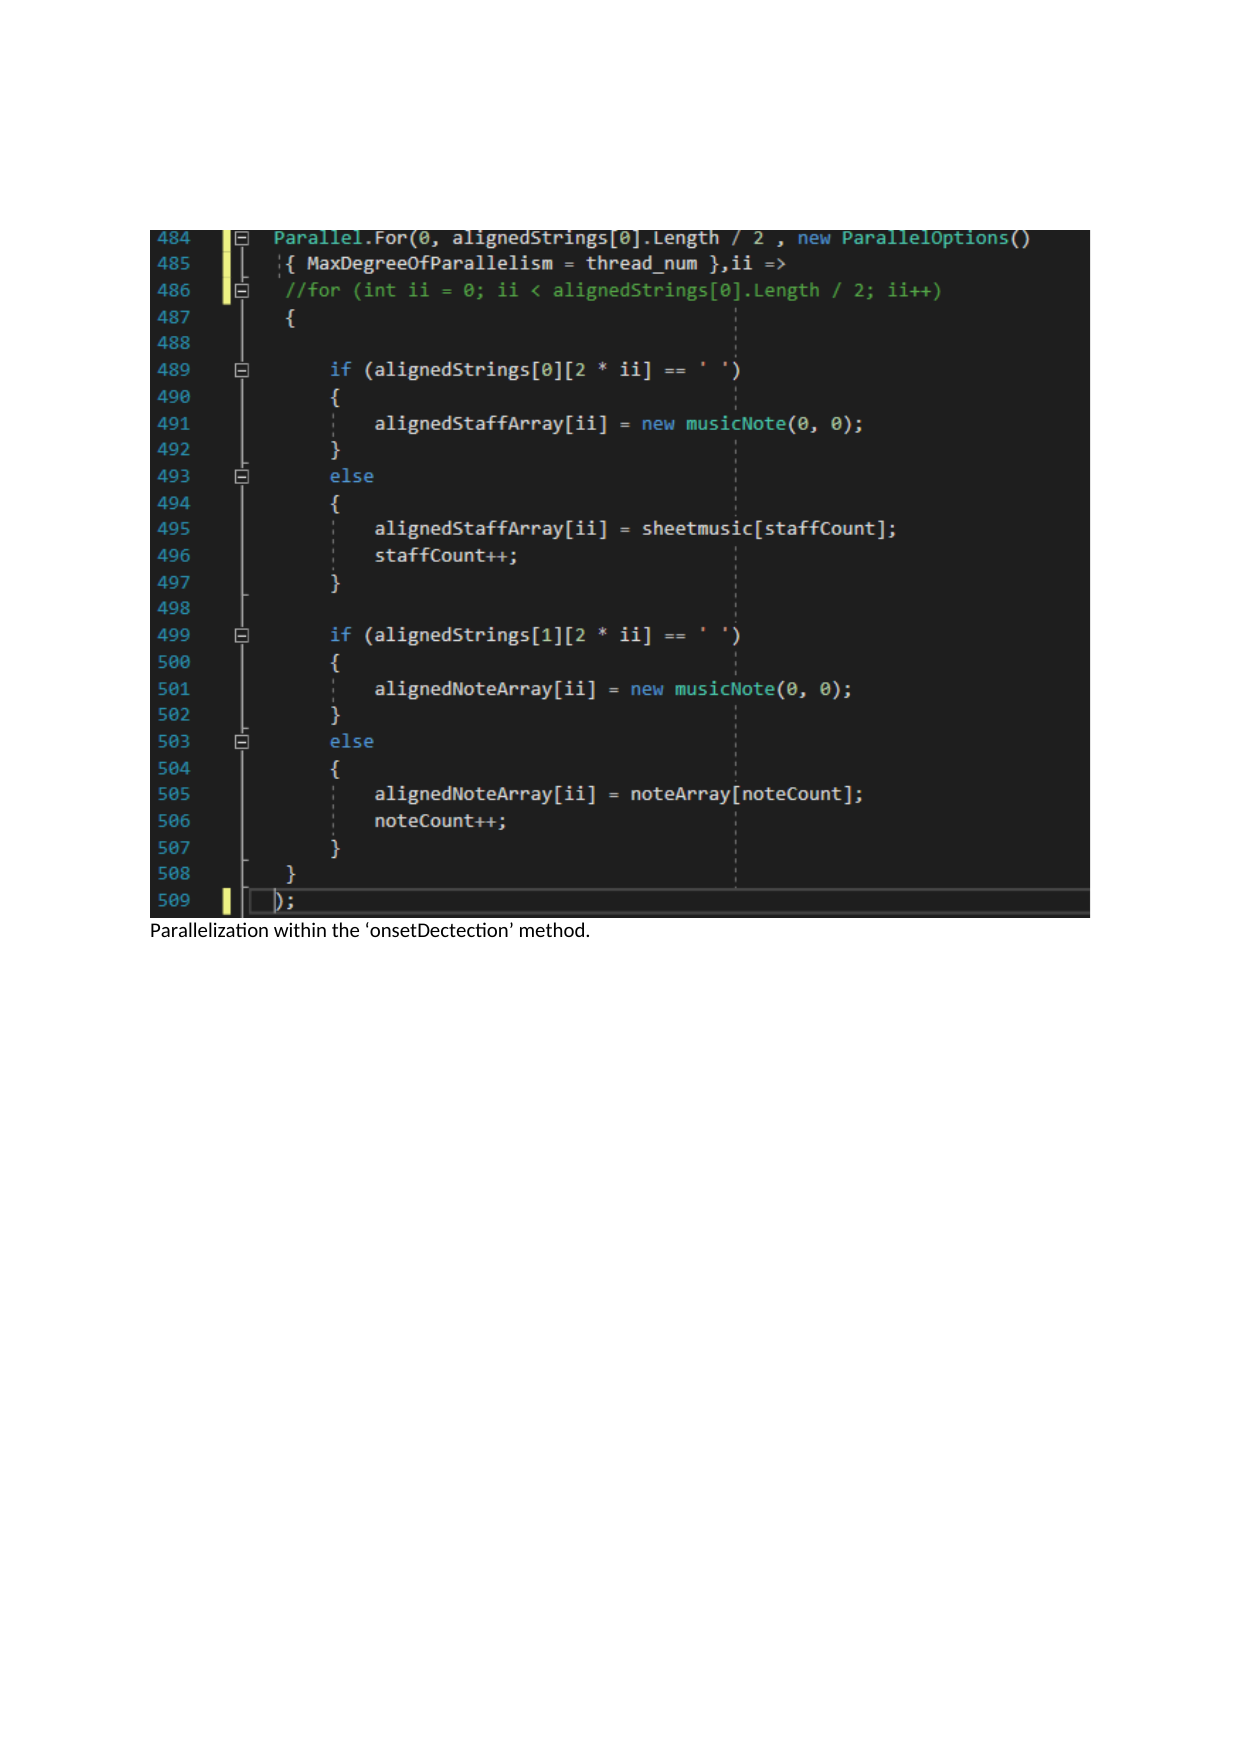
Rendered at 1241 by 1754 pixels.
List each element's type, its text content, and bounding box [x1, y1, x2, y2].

text Parallelization within the ‘onsetDectection’ method. [150, 918, 1090, 943]
picture [150, 230, 1091, 918]
